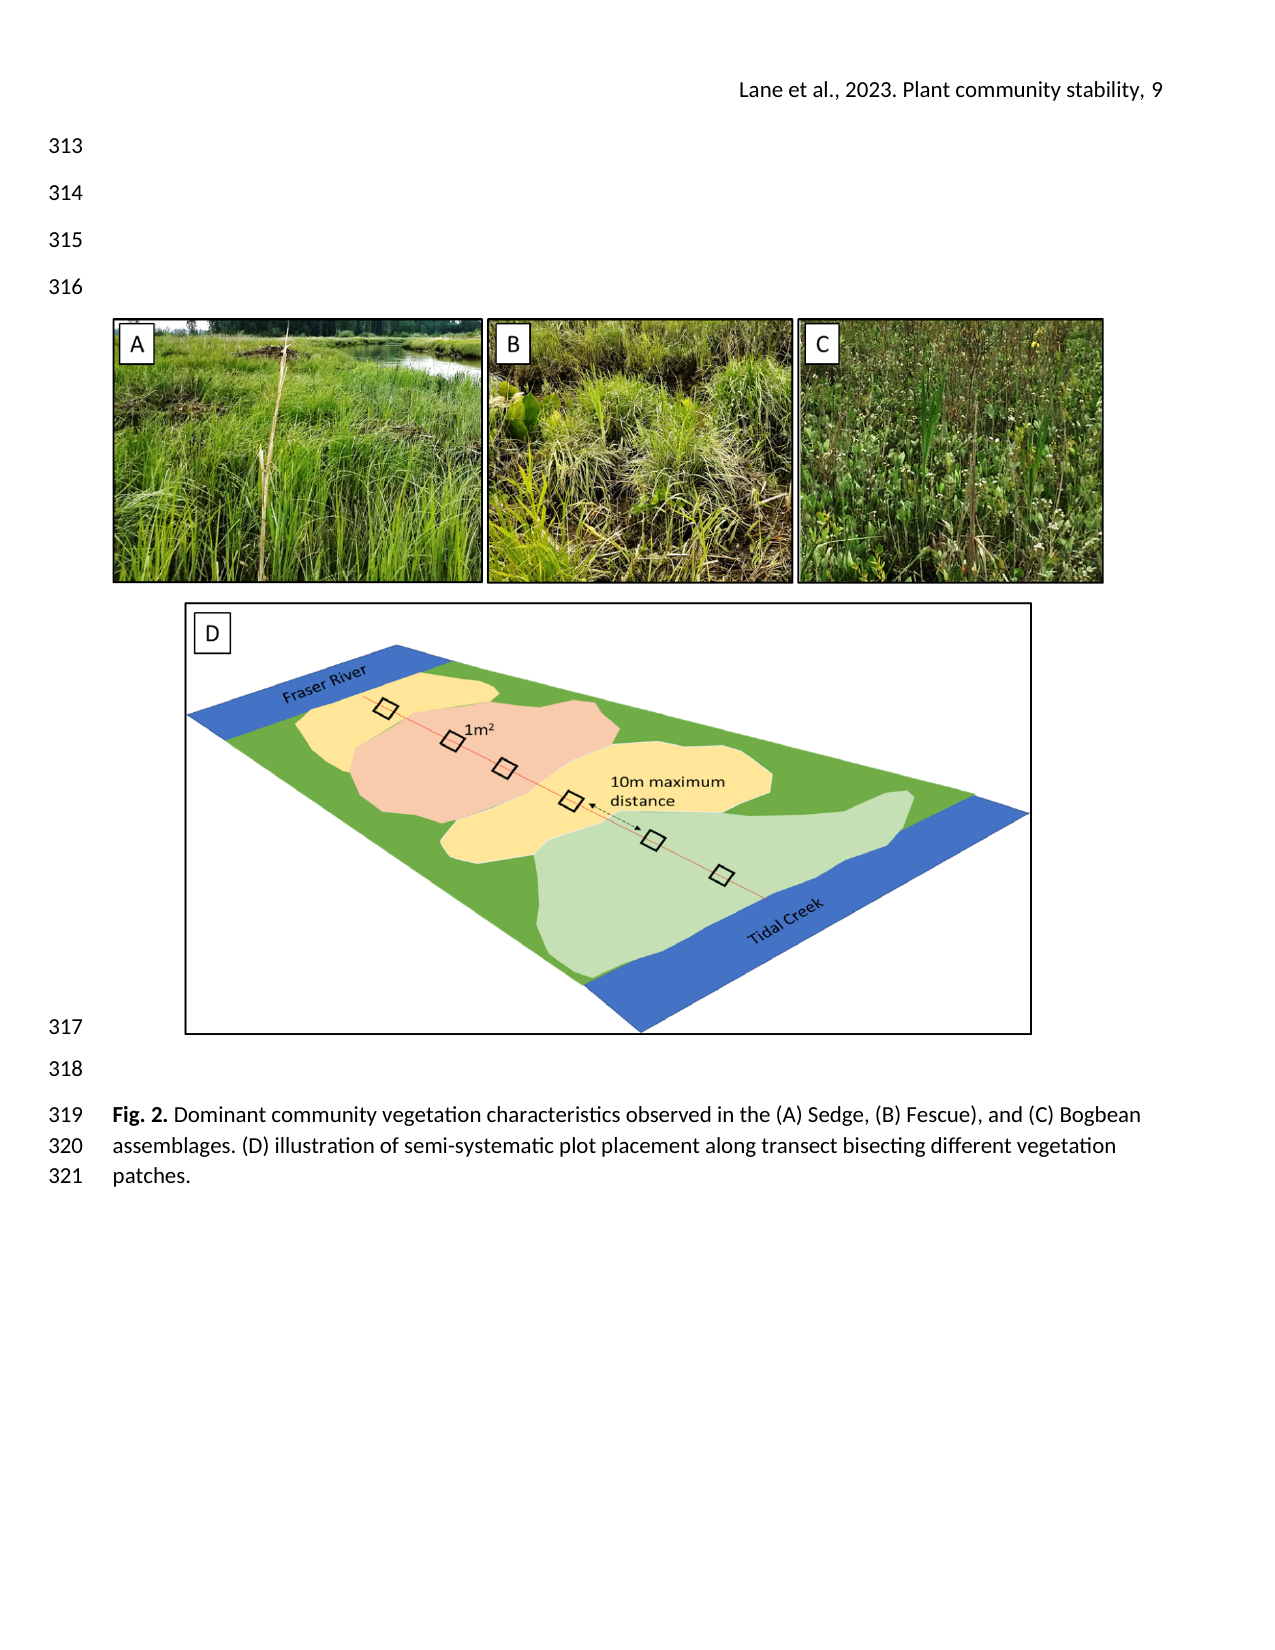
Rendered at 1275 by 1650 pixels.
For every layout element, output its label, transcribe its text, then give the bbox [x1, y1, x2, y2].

picture [112, 318, 1104, 1035]
text Fig. 2. Dominant community vegetation characteristics observed in the (A) Sedge, (B) Fescue), and (C) Bogbean assemblages. (D) illustration of semi-systematic plot placement along transect bisecting different vegetation patches. [112, 1101, 1162, 1189]
